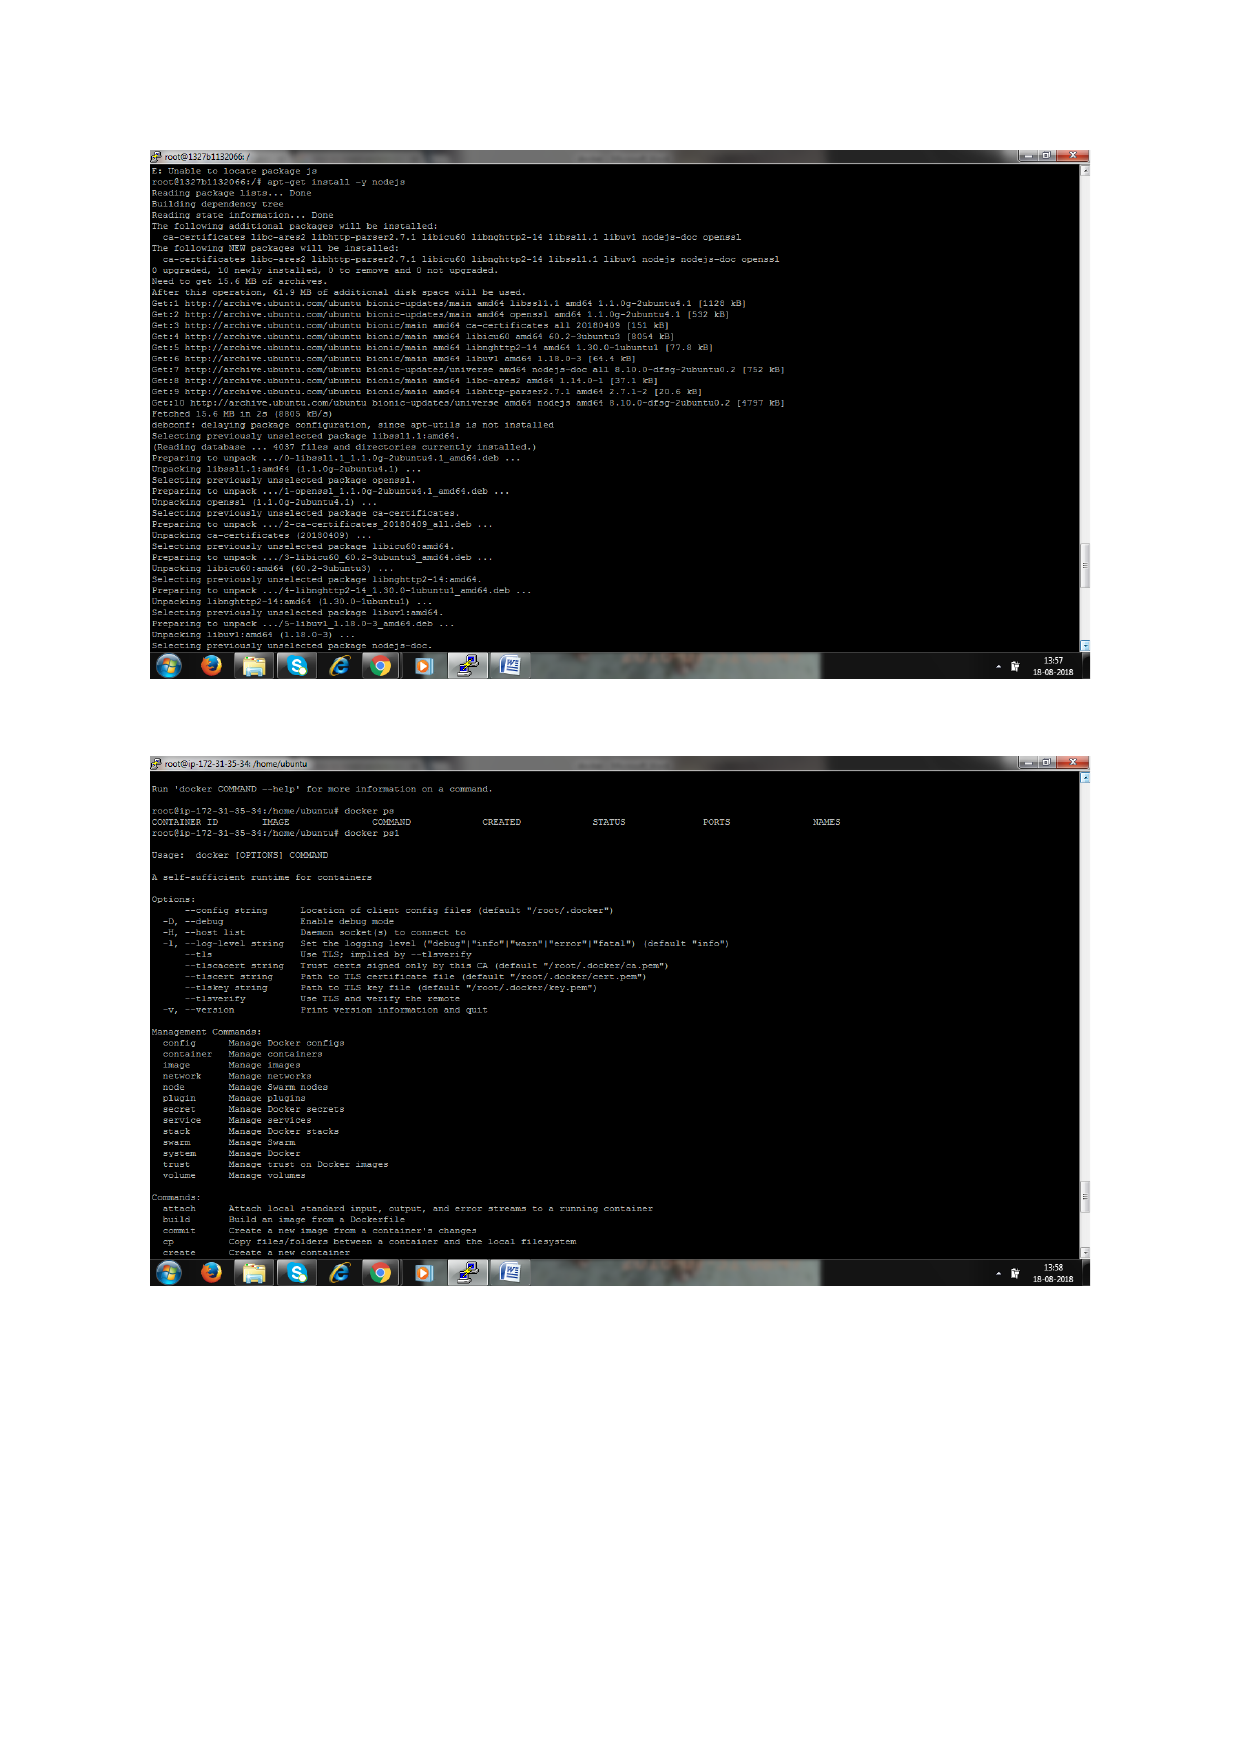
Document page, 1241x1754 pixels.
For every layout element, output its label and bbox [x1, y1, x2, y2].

picture [150, 150, 1091, 679]
picture [150, 756, 1091, 1286]
